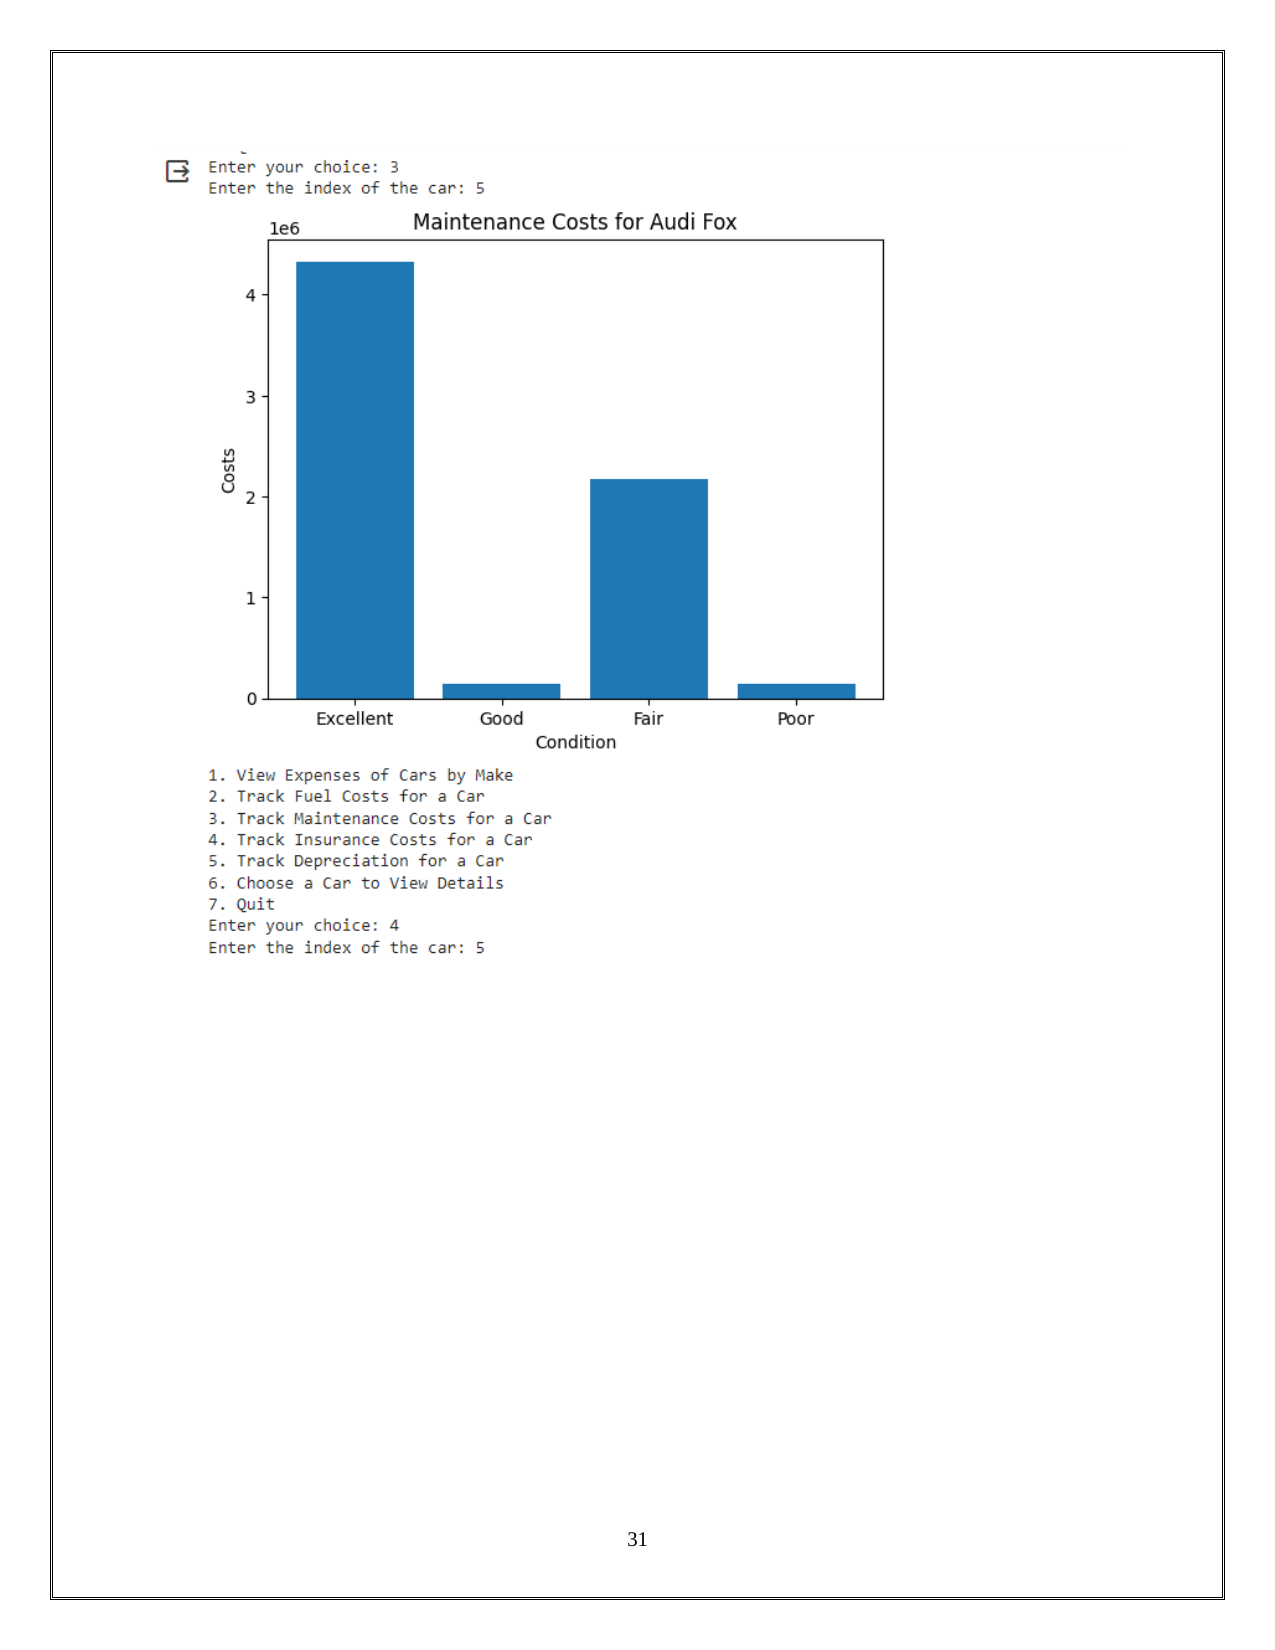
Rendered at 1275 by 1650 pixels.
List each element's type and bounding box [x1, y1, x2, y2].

picture [150, 150, 1125, 957]
